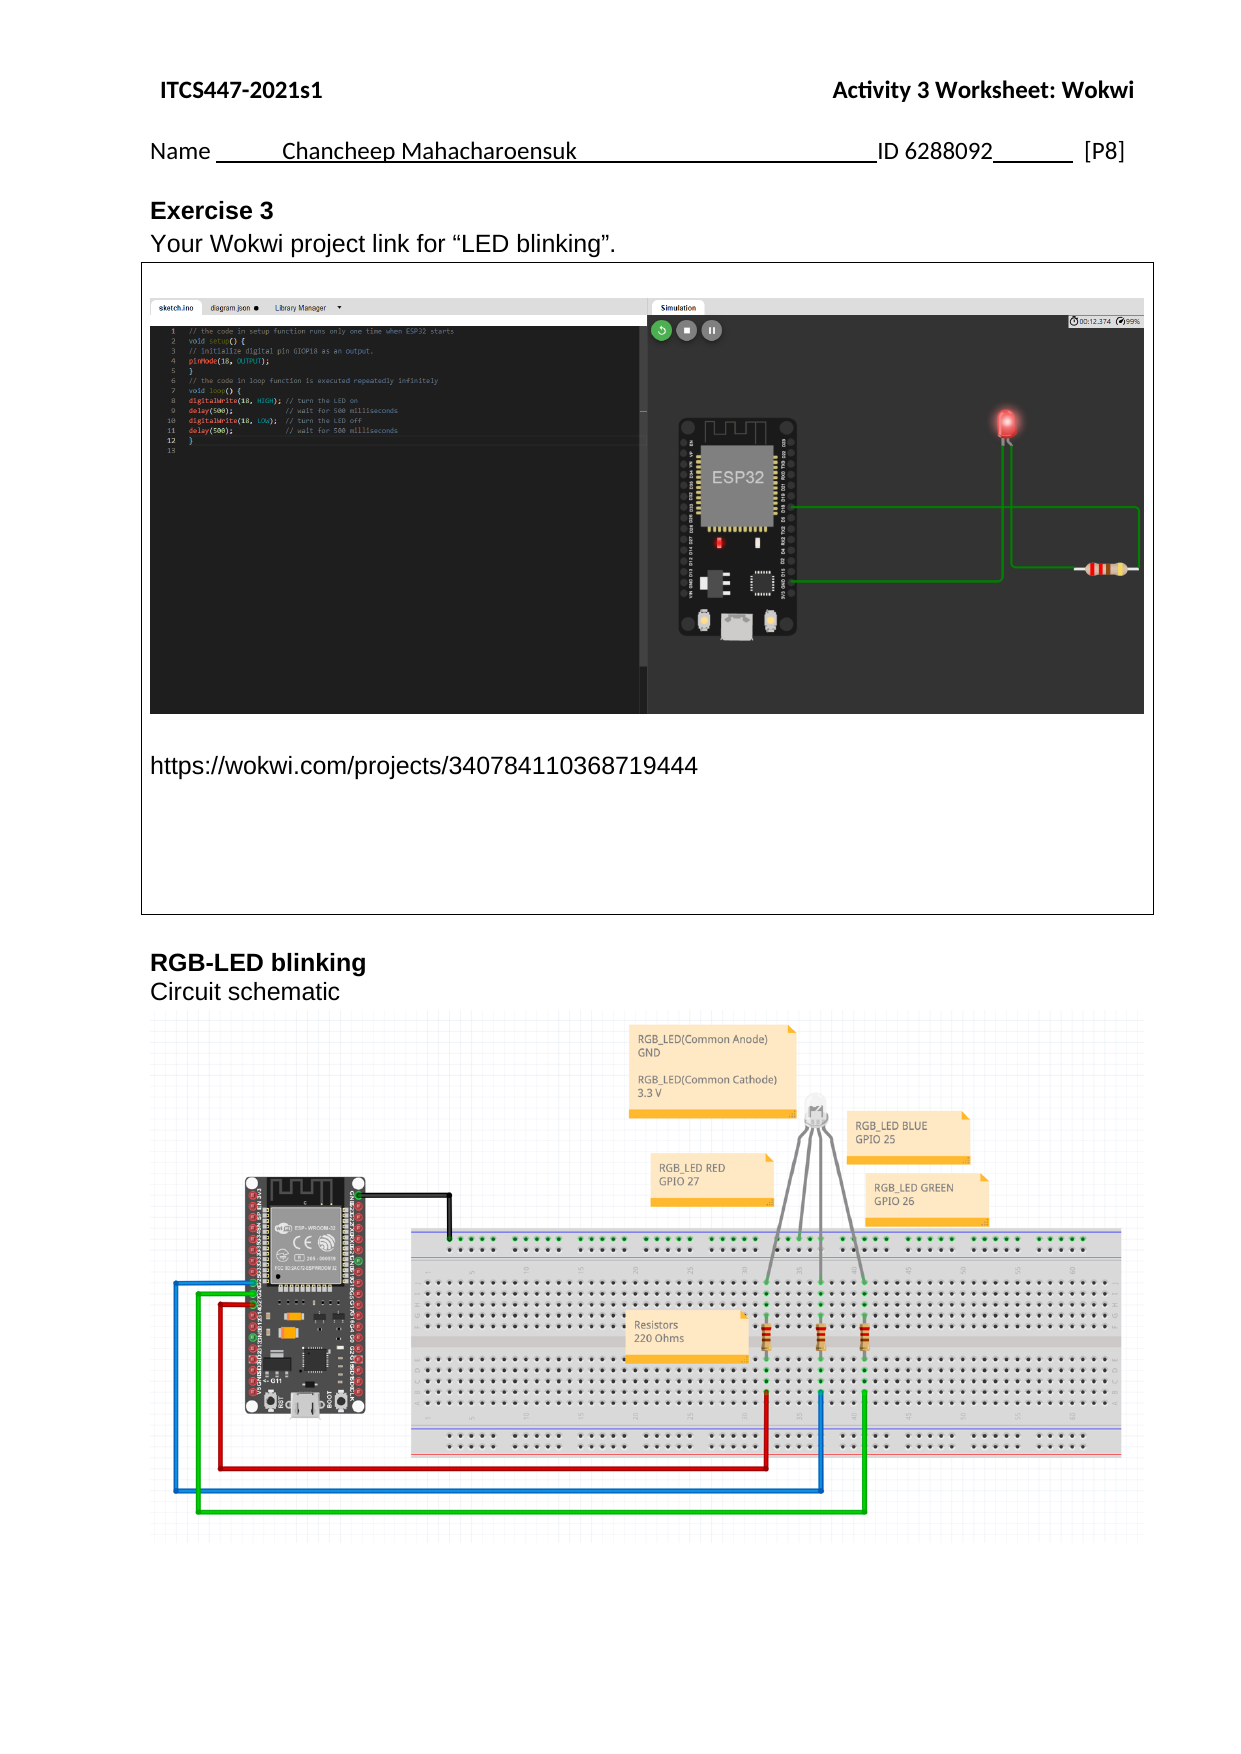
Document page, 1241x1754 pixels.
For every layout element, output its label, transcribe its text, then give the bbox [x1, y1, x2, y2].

text Circuit schematic [150, 977, 1144, 1006]
text https://wokwi.com/projects/340784110368719444 [142, 748, 1153, 780]
text Your Wokwi project link for “LED blinking”. [150, 229, 1144, 258]
picture [150, 298, 1144, 714]
text RGB-LED blinking [150, 948, 1144, 977]
text Exercise 3 [150, 196, 1144, 224]
picture [150, 1010, 1144, 1543]
